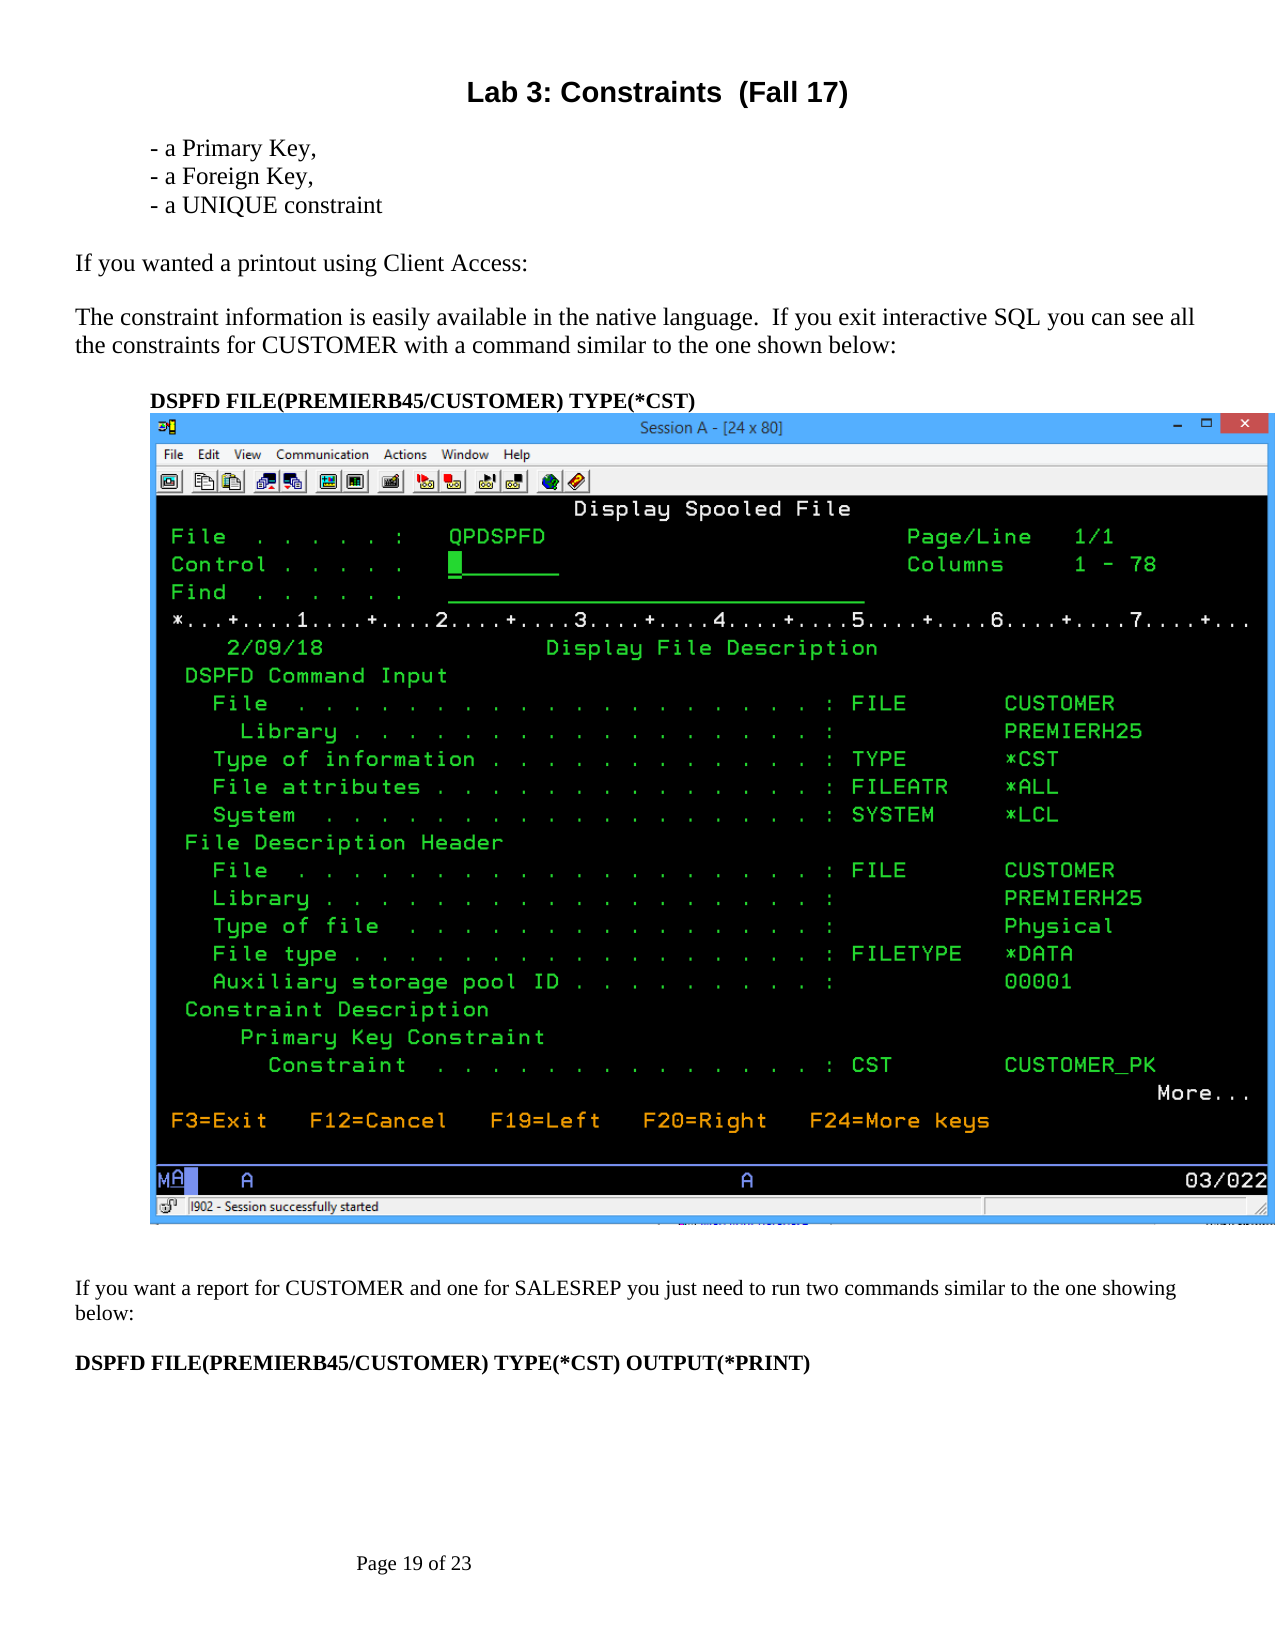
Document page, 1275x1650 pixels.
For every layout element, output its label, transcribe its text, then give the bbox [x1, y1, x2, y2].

text - a UNIQUE constraint [150, 190, 1200, 219]
text If you want a report for CUSTOMER and one for SALESREP you just need to run two commands similar to the one showing below: [75, 1274, 1200, 1325]
text - a Primary Key, [150, 133, 1200, 161]
text The constraint information is easily available in the native language. If you exit interactive SQL you can see all the constraints for CUSTOMER with a command similar to the one shown below: [75, 302, 1200, 359]
text - a Foreign Key, [150, 161, 1200, 190]
text If you wanted a printout using Client Access: [75, 248, 1200, 276]
text DSPFD FILE(PREMIERB45/CUSTOMER) TYPE(*CST) OUTPUT(*PRINT) [75, 1350, 1200, 1375]
picture [150, 413, 1275, 1225]
text DSPFD FILE(PREMIERB45/CUSTOMER) TYPE(*CST) [75, 388, 1200, 413]
